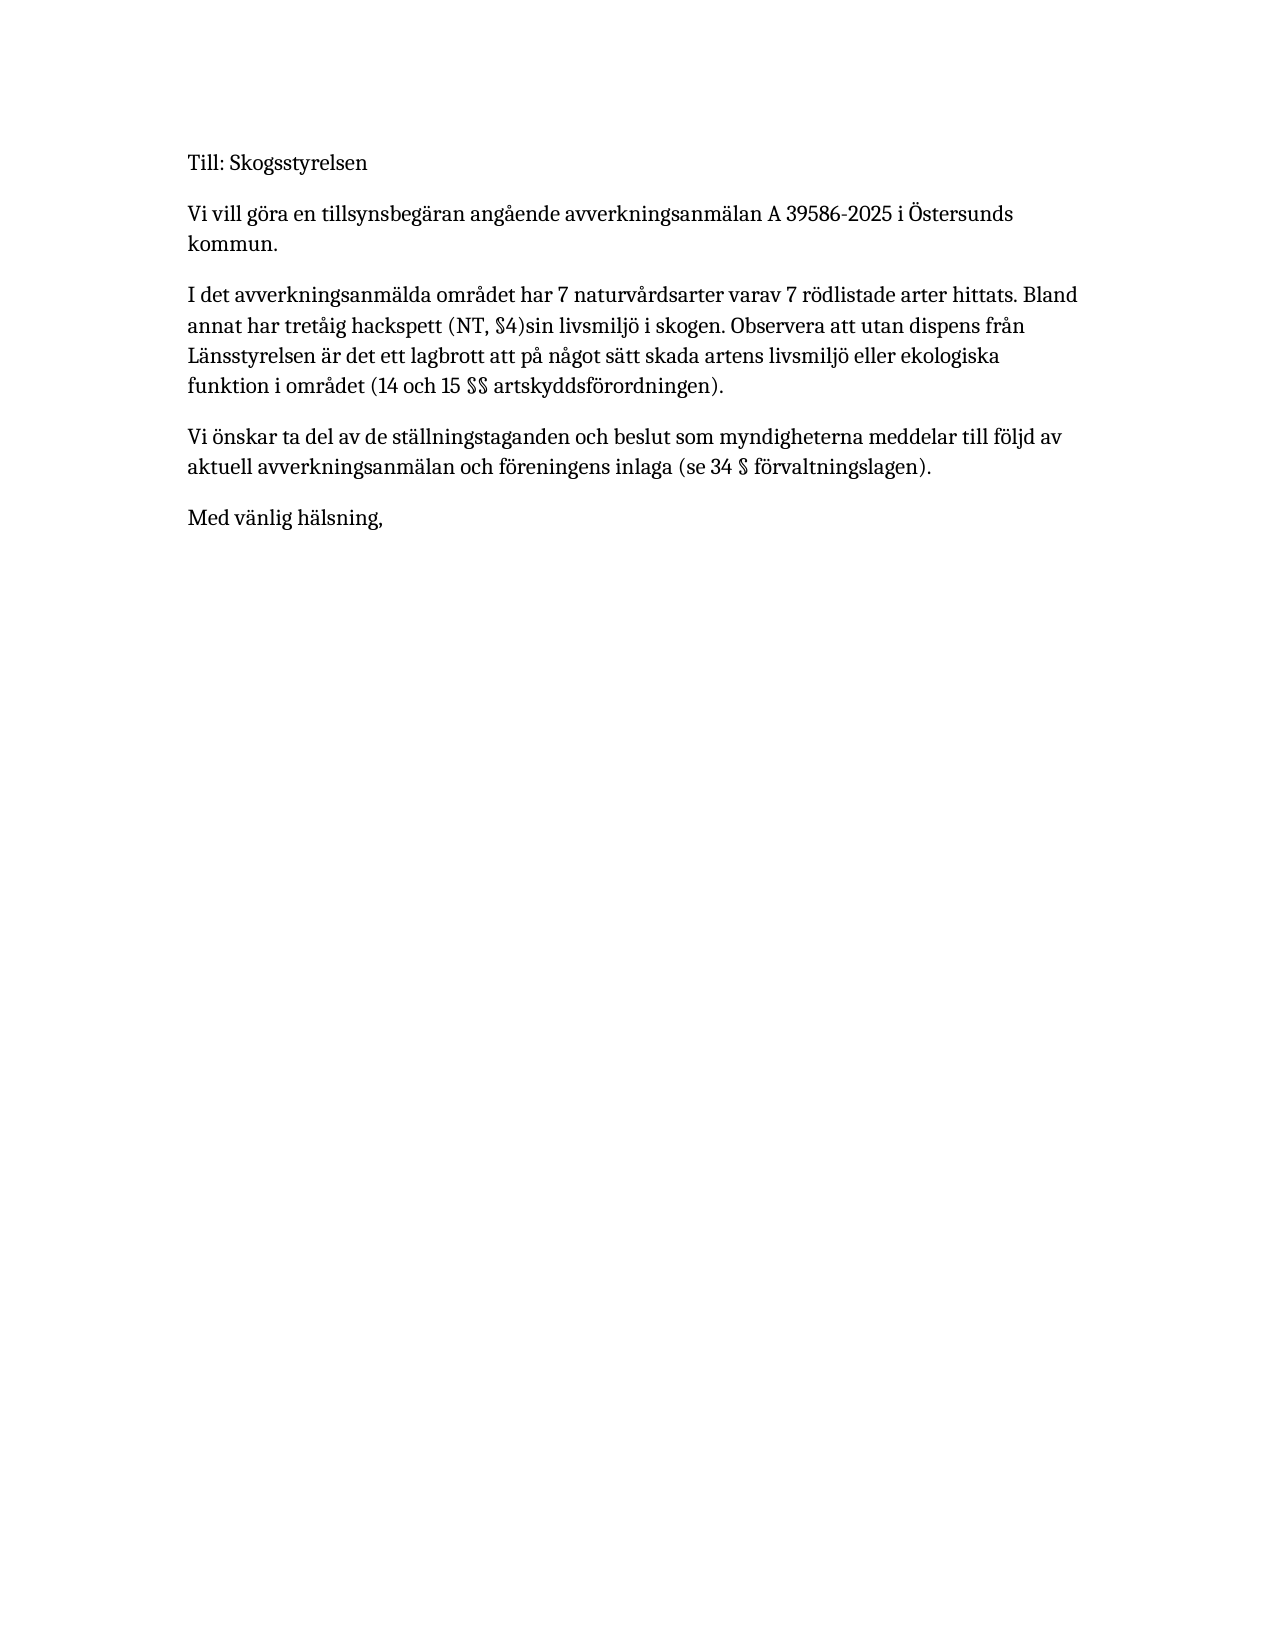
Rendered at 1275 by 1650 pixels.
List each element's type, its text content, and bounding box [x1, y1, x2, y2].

text Vi vill göra en tillsynsbegäran angående avverkningsanmälan A 39586-2025 i Östersunds kommun. [187, 201, 1087, 258]
text Till: Skogsstyrelsen [187, 150, 1087, 176]
text Vi önskar ta del av de ställningstaganden och beslut som myndigheterna meddelar till följd av aktuell avverkningsanmälan och föreningens inlaga (se 34 § förvaltningslagen). [187, 424, 1087, 481]
text I det avverkningsanmälda området har 7 naturvårdsarter varav 7 rödlistade arter hittats. Bland annat har tretåig hackspett (NT, §4)sin livsmiljö i skogen. Observera att utan dispens från Länsstyrelsen är det ett lagbrott att på något sätt skada artens livsmiljö eller ekologiska funktion i området (14 och 15 §§ artskyddsförordningen). [187, 282, 1087, 399]
text Med vänlig hälsning, [187, 505, 1087, 562]
